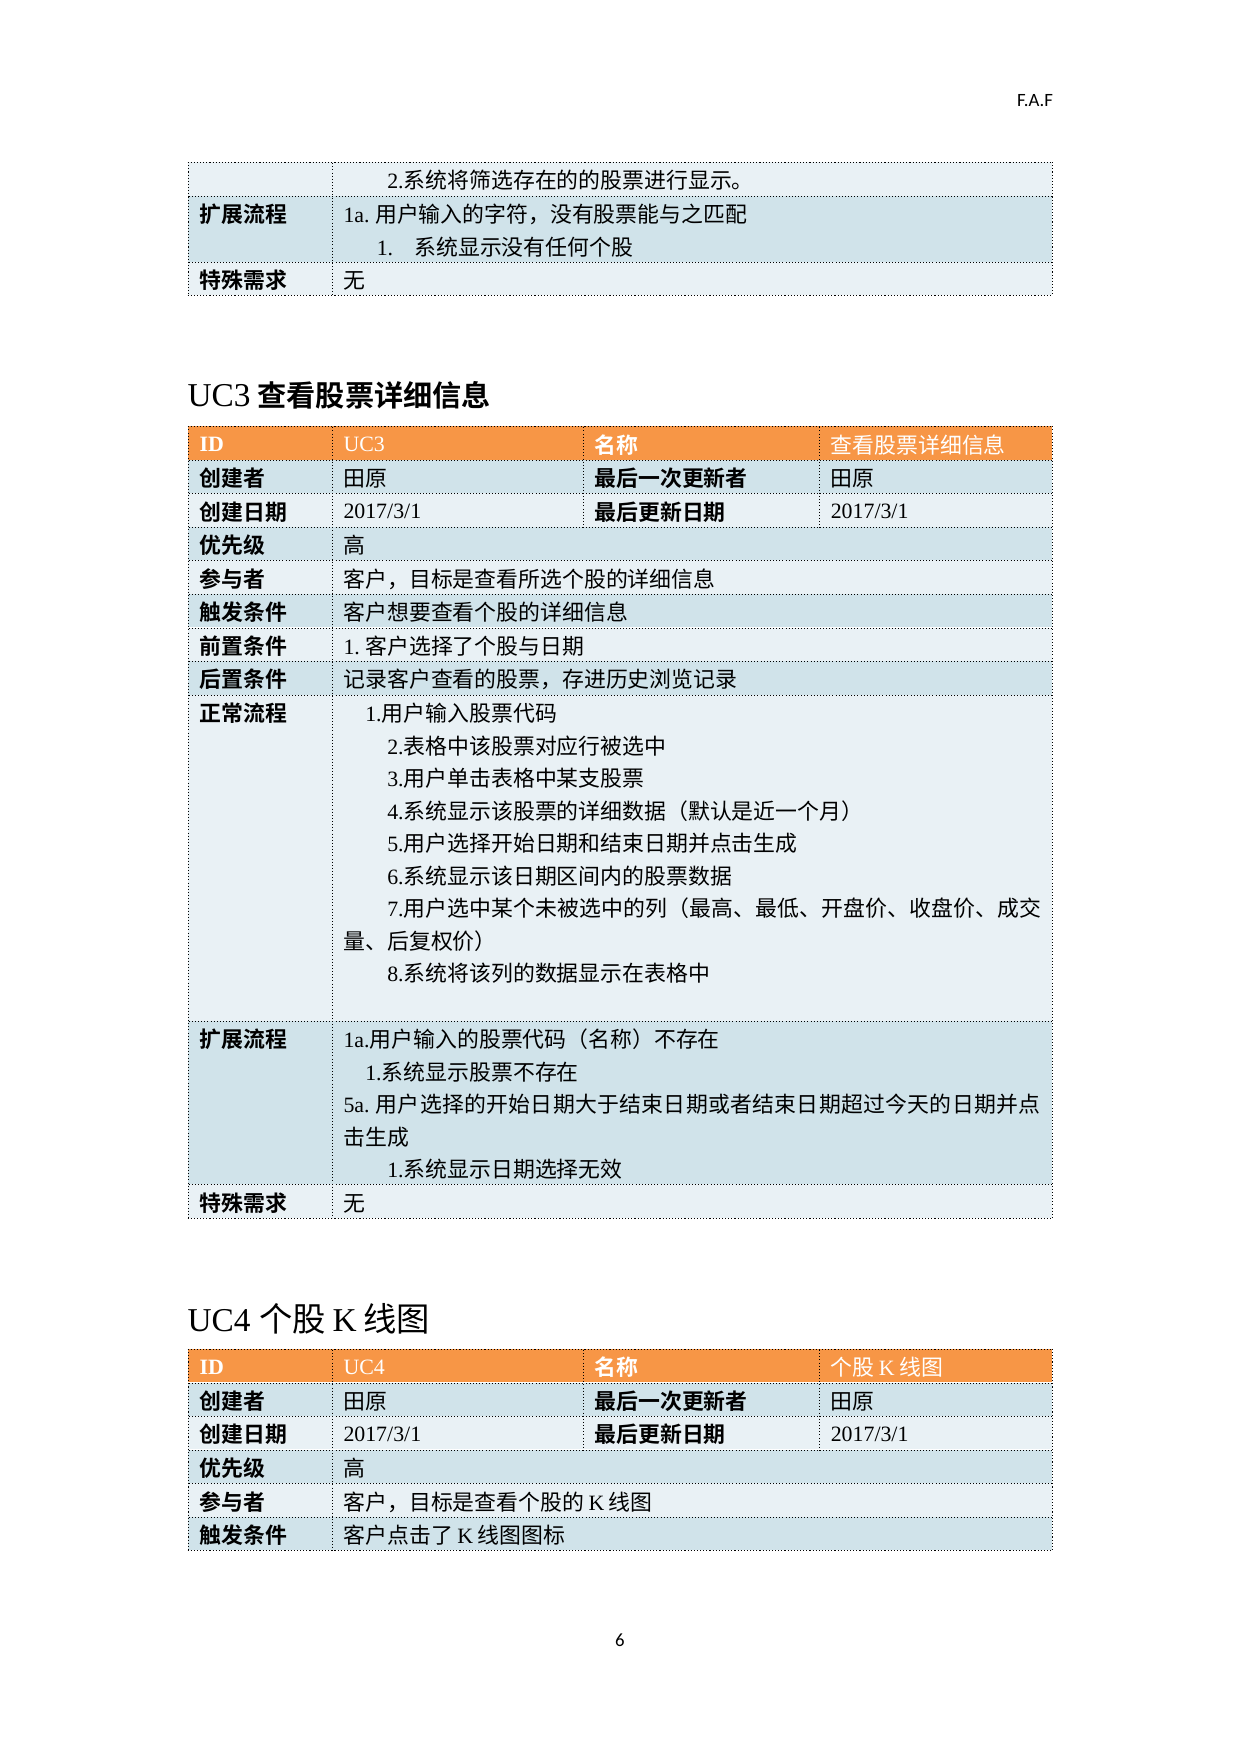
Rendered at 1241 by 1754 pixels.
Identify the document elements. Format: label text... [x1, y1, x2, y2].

table_cell 客户，目标是查看个股的K线图 [332, 1483, 1052, 1517]
table_header 名称 [583, 1349, 819, 1382]
table_cell 1.用户输入股票代码 2.表格中该股票对应行被选中 3.用户单击表格中某支股票 4.系统显示该股票的详细数据（默认是近一个月） 5.用户选择开始日期和结束日期并点击生成 6.系统显示该日期区间内的股票数据 7.用户选中某个未被选中的列（最高、最低、开盘价、收盘价、成交量、后复权价） 8.系统将该列的数据显示在表格中 [332, 695, 1052, 1021]
table_header 个股K线图 [819, 1349, 1052, 1382]
table_cell 优先级 [188, 527, 332, 560]
table_cell 最后更新日期 [583, 1416, 819, 1449]
table_cell 后置条件 [188, 661, 332, 695]
table_header 查看股票详细信息 [819, 426, 1052, 460]
table_cell 特殊需求 [188, 1184, 332, 1218]
table_header UC4 [332, 1349, 583, 1382]
table_cell 创建日期 [188, 493, 332, 527]
table_cell 1. 客户选择了个股与日期 [332, 628, 1052, 661]
table_cell 2017/3/1 [332, 493, 583, 527]
table_cell 创建者 [188, 1383, 332, 1416]
table_cell 田原 [332, 1383, 583, 1416]
table_cell 创建日期 [188, 1416, 332, 1449]
table_cell 前置条件 [188, 628, 332, 661]
table_cell 2017/3/1 [819, 1416, 1052, 1449]
table_cell 无 [332, 1184, 1052, 1218]
table_cell 客户点击了K线图图标 [332, 1517, 1052, 1550]
table_cell 创建者 [188, 460, 332, 493]
table_cell 1a. 用户输入的字符，没有股票能与之匹配 系统显示没有任何个股 [332, 196, 1052, 262]
text UC4 个股K线图 [187, 1284, 1053, 1349]
table_cell 田原 [332, 460, 583, 493]
table_cell 无 [332, 262, 1052, 295]
table_cell 高 [332, 527, 1052, 560]
table_cell 1a.用户输入的股票代码（名称）不存在 1.系统显示股票不存在 5a. 用户选择的开始日期大于结束日期或者结束日期超过今天的日期并点击生成 1.系统显示日期选择无效 [332, 1021, 1052, 1184]
table_cell 最后更新日期 [583, 493, 819, 527]
table_cell 客户，目标是查看所选个股的详细信息 [332, 560, 1052, 594]
table_header UC3 [332, 426, 583, 460]
table_cell 田原 [819, 1383, 1052, 1416]
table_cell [332, 162, 1052, 196]
table_cell 田原 [819, 460, 1052, 493]
table_header ID [188, 426, 332, 460]
table_cell 最后一次更新者 [583, 1383, 819, 1416]
table_cell 特殊需求 [188, 262, 332, 295]
table_cell 2017/3/1 [332, 1416, 583, 1449]
table_cell 客户想要查看个股的详细信息 [332, 594, 1052, 627]
table_cell 参与者 [188, 560, 332, 594]
table_cell 正常流程 [188, 162, 332, 196]
table_cell 扩展流程 [188, 1021, 332, 1184]
table_cell 参与者 [188, 1483, 332, 1517]
table_cell 记录客户查看的股票，存进历史浏览记录 [332, 661, 1052, 695]
table_header 名称 [583, 426, 819, 460]
text UC3查看股票详细信息 [187, 361, 1053, 426]
table_cell 优先级 [188, 1450, 332, 1483]
table_cell 最后一次更新者 [583, 460, 819, 493]
table_cell 2017/3/1 [819, 493, 1052, 527]
table_cell 高 [332, 1450, 1052, 1483]
table_cell 触发条件 [188, 1517, 332, 1550]
table_header ID [188, 1349, 332, 1382]
table_cell 正常流程 [188, 695, 332, 1021]
table_cell 扩展流程 [188, 196, 332, 262]
table_cell 触发条件 [188, 594, 332, 627]
